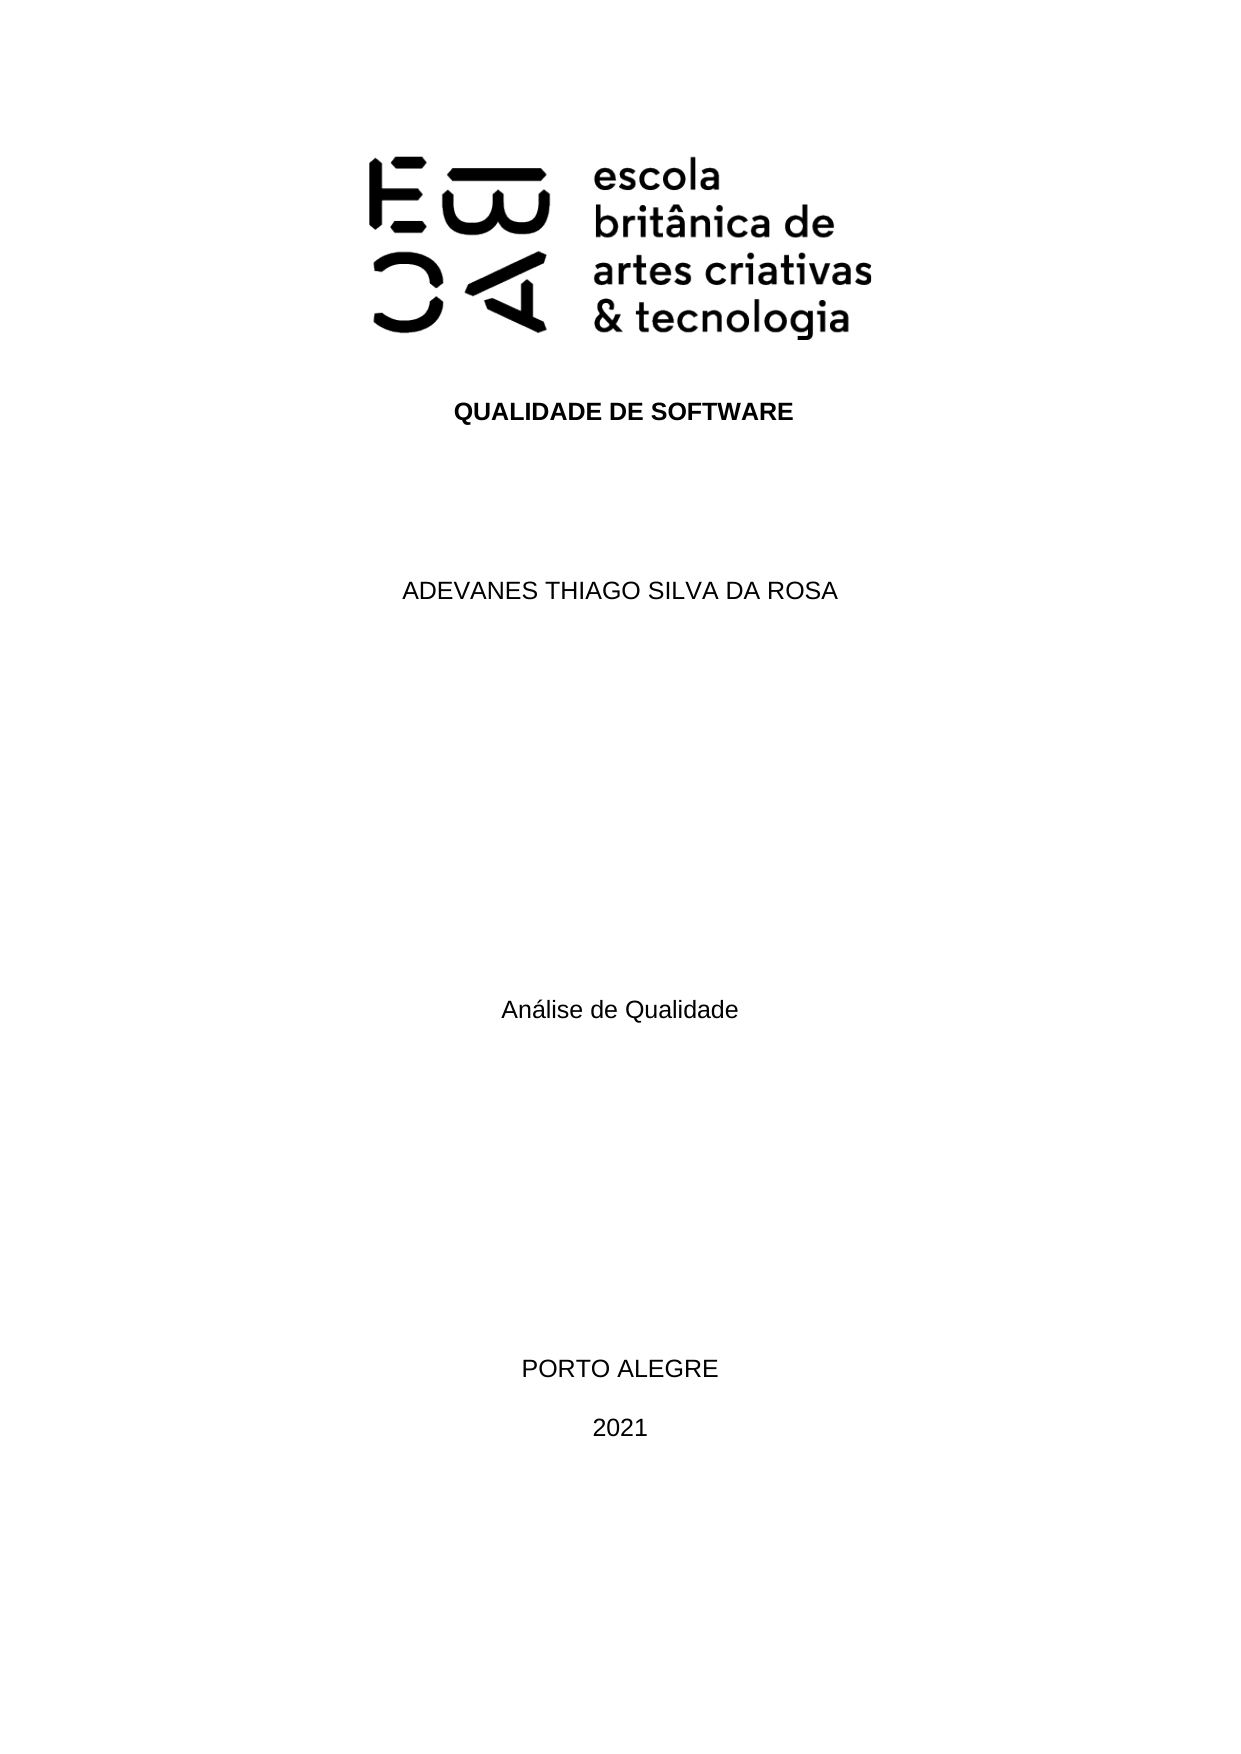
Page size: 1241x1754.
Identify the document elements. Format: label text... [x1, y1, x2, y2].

text Análise de Qualidade [177, 995, 1063, 1024]
text 2021 [177, 1413, 1063, 1442]
text QUALIDADE DE SOFTWARE [177, 397, 1063, 426]
text PORTO ALEGRE [177, 1354, 1063, 1382]
picture [369, 147, 872, 340]
text ADEVANES THIAGO SILVA DA ROSA [177, 576, 1063, 605]
